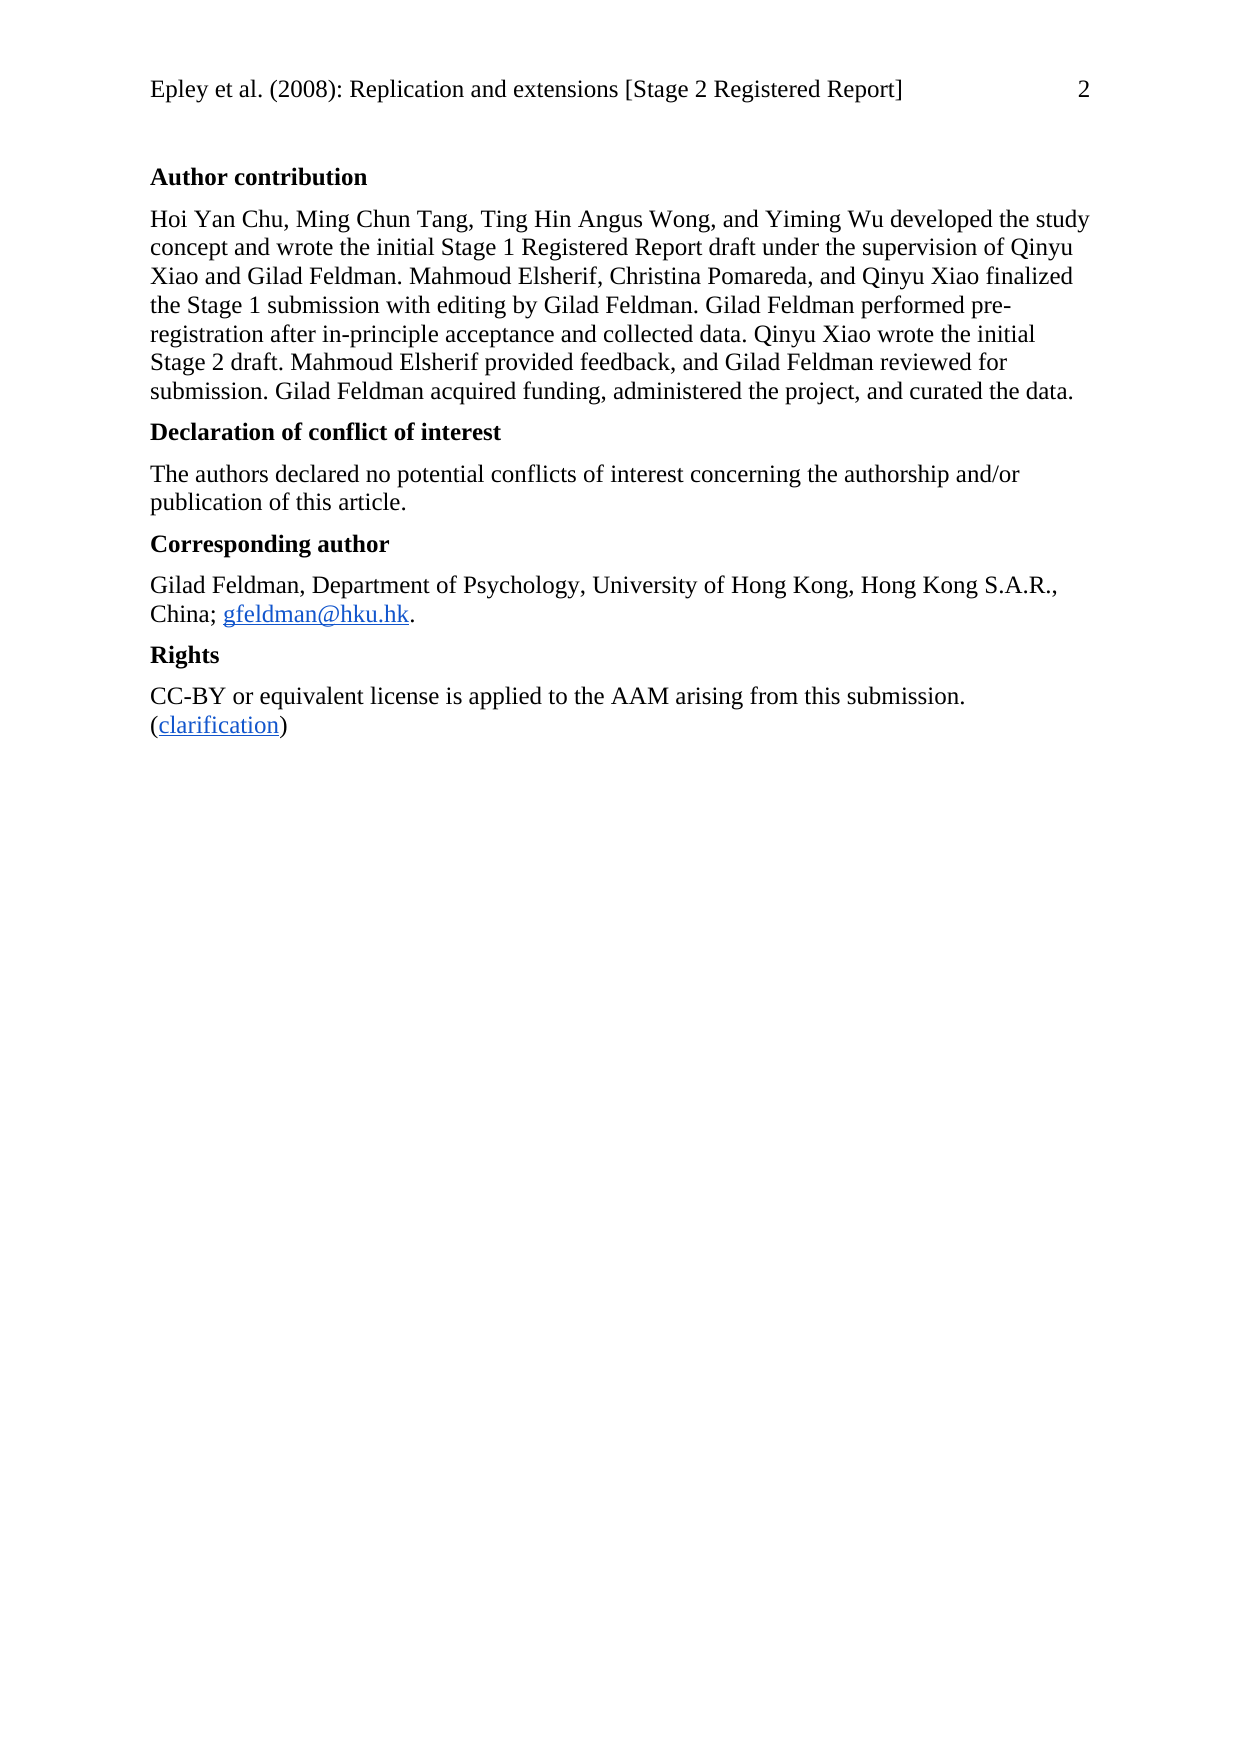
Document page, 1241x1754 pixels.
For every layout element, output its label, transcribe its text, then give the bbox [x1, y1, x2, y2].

subtitle Author contribution [150, 162, 1090, 191]
text The authors declared no potential conflicts of interest concerning the authorship and/or publication of this article. [150, 459, 1090, 516]
text CC-BY or equivalent license is applied to the AAM arising from this submission. (clarification) [150, 681, 1090, 739]
text Hoi Yan Chu, Ming Chun Tang, Ting Hin Angus Wong, and Yiming Wu developed the study concept and wrote the initial Stage 1 Registered Report draft under the supervision of Qinyu Xiao and Gilad Feldman. Mahmoud Elsherif, Christina Pomareda, and Qinyu Xiao finalized the Stage 1 submission with editing by Gilad Feldman. Gilad Feldman performed pre-registration after in-principle acceptance and collected data. Qinyu Xiao wrote the initial Stage 2 draft. Mahmoud Elsherif provided feedback, and Gilad Feldman reviewed for submission. Gilad Feldman acquired funding, administered the project, and curated the data. [150, 204, 1090, 405]
text Declaration of conflict of interest [150, 417, 1090, 446]
text Gilad Feldman, Department of Psychology, University of Hong Kong, Hong Kong S.A.R., China; gfeldman@hku.hk. [150, 570, 1090, 627]
text Rights [150, 640, 1090, 669]
text Corresponding author [150, 529, 1090, 557]
